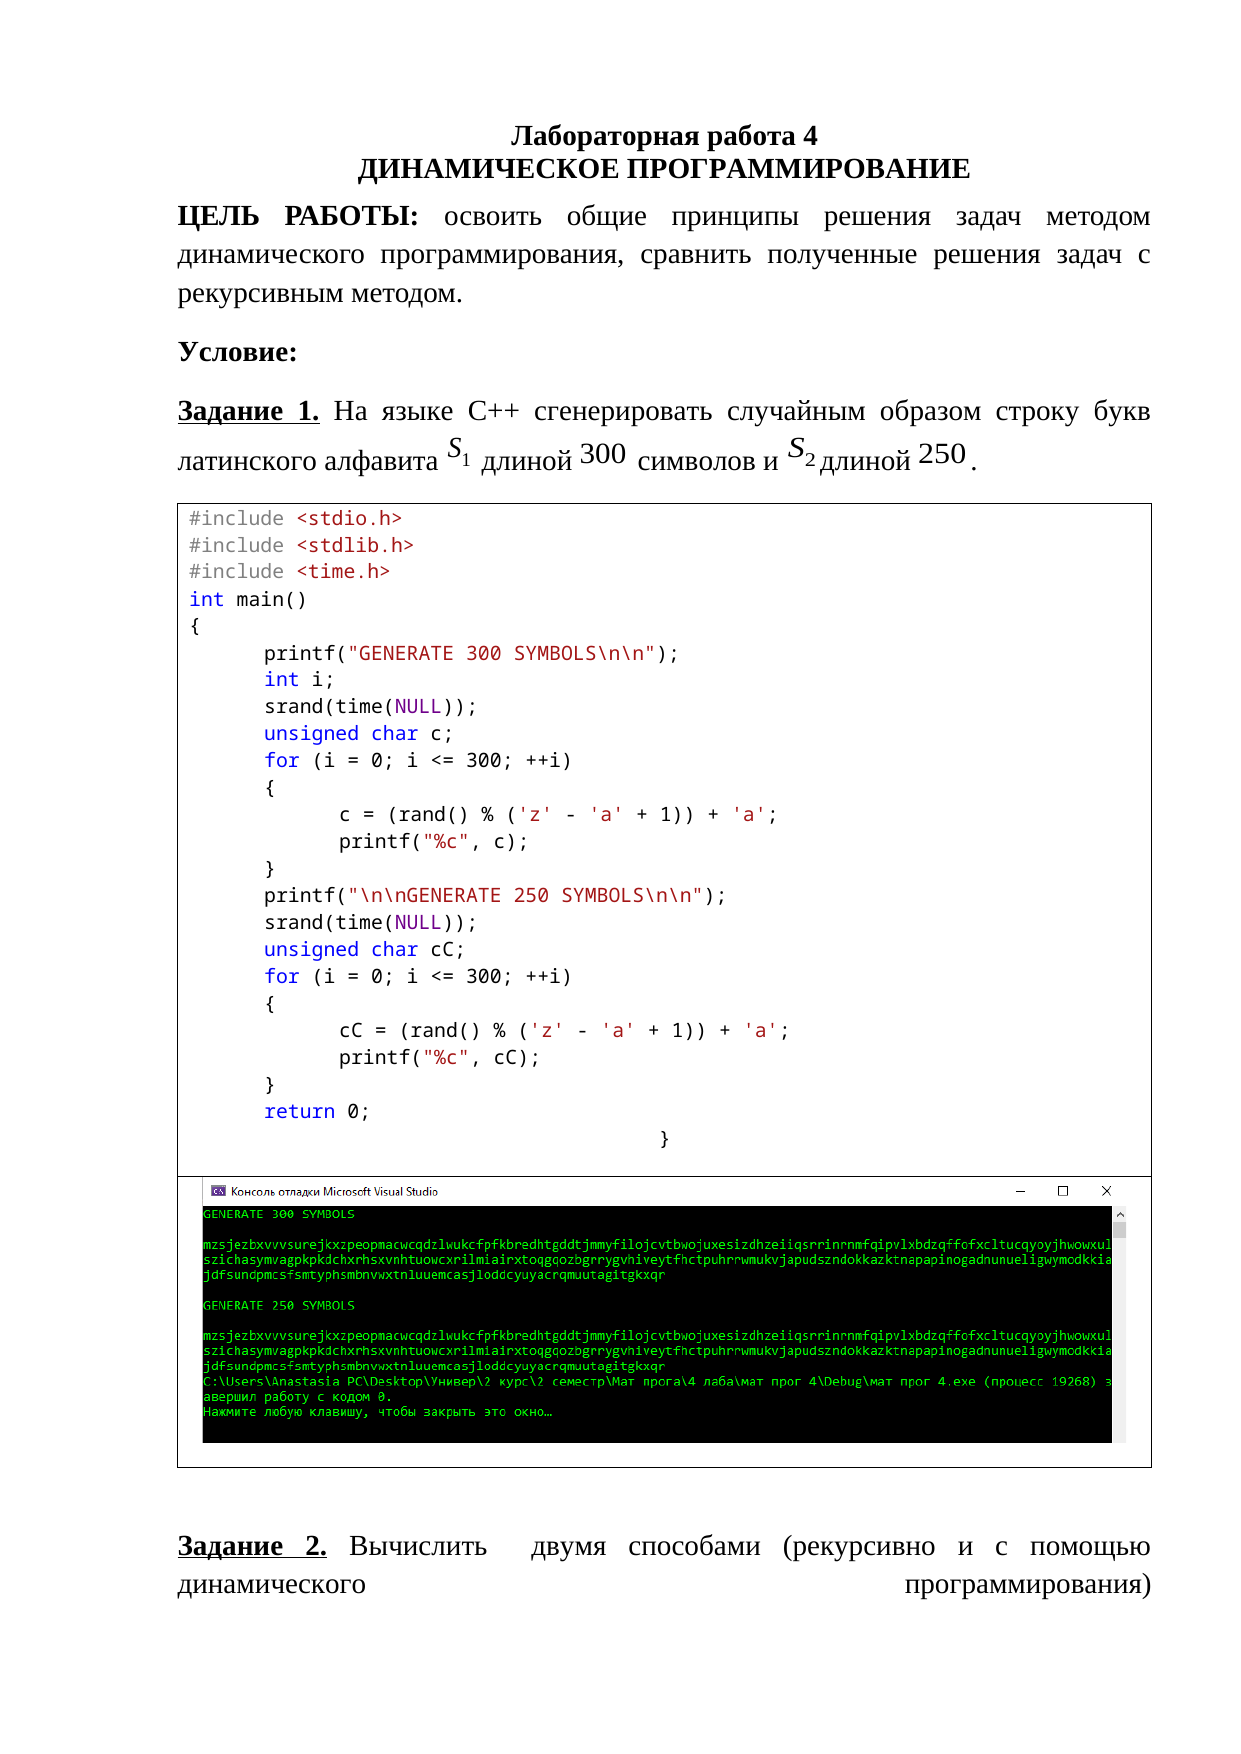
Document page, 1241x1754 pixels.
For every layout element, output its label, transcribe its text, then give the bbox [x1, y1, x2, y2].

text Задание 1. На языке С++ сгенерировать случайным образом строку букв латинского алфавита длиной символов и длиной . [177, 393, 1152, 477]
text ДИНАМИЧЕСКОЕ ПРОГРАММИРОВАНИЕ [177, 152, 1152, 185]
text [177, 1528, 1152, 1600]
text Лабораторная работа 4 [177, 118, 1152, 152]
table_header #include <stdio.h> #include <stdlib.h> #include <time.h> int main() { printf("GENERATE 300 SYMBOLS\n\n"); int i; srand(time(NULL)); unsigned char c; for (i = 0; i <= 300; ++i) { c = (rand() % ('z' - 'a' + 1)) + 'a'; printf("%c", c); } printf("\n\nGENERATE 250 SYMBOLS\n\n"); srand(time(NULL)); unsigned char cC; for (i = 0; i <= 300; ++i) { cC = (rand() % ('z' - 'a' + 1)) + 'a'; printf("%c", cC); } return 0; } [178, 504, 1151, 1176]
table_cell [178, 1177, 1151, 1467]
picture [202, 1177, 1127, 1443]
text ЦЕЛЬ РАБОТЫ: освоить общие принципы решения задач методом динамического программирования, сравнить полученные решения задач с рекурсивным методом. [177, 198, 1152, 308]
text Условие: [177, 334, 1152, 368]
